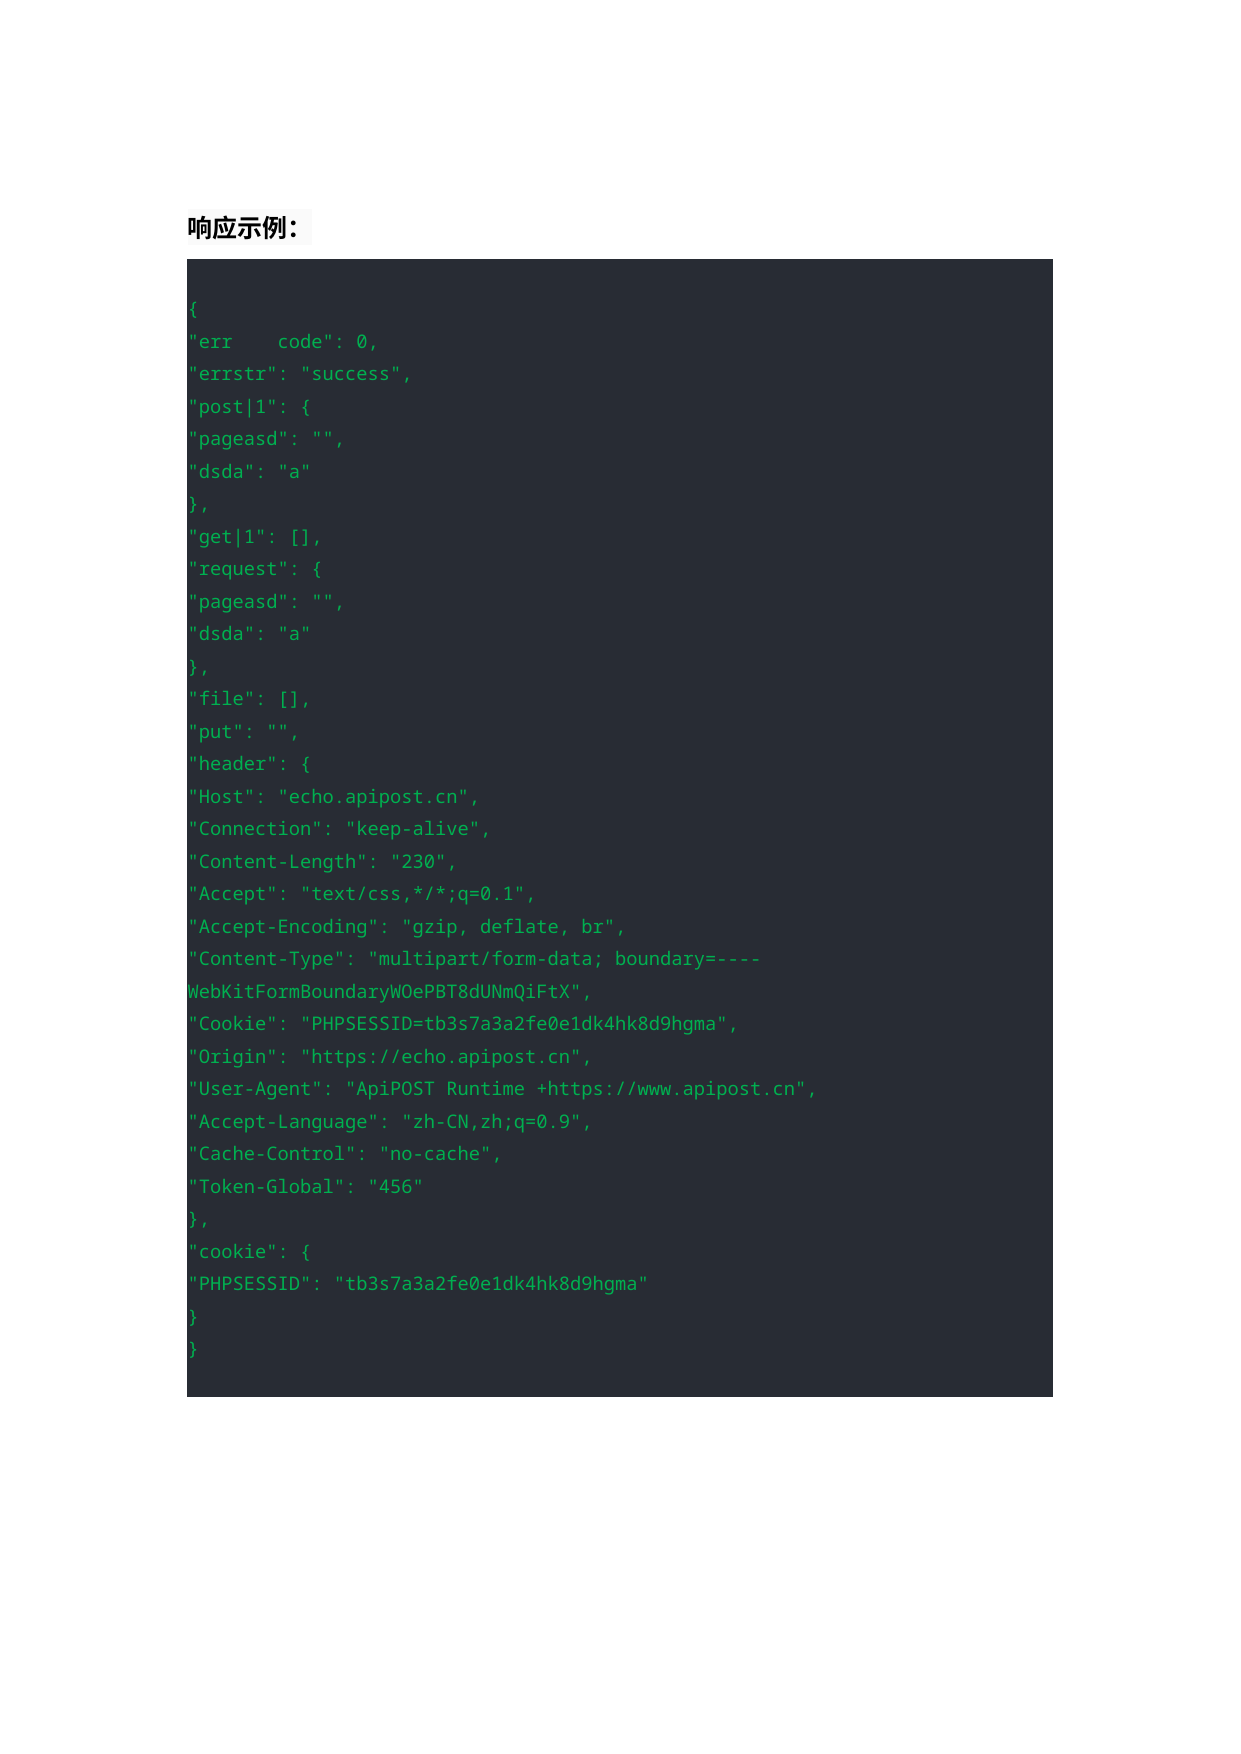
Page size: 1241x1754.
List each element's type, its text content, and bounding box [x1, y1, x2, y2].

text { "err code": 0, "errstr": "success", "post|1": { "pageasd": "", "dsda": "a" }, "get|1": [], "request": { "pageasd": "", "dsda": "a" }, "file": [], "put": "", "header": { "Host": "echo.apipost.cn", "Connection": "keep-alive", "Content-Length": "230", "Accept": "text/css,*/*;q=0.1", "Accept-Encoding": "gzip, deflate, br", "Content-Type": "multipart/form-data; boundary=----WebKitFormBoundaryWOePBT8dUNmQiFtX", "Cookie": "PHPSESSID=tb3s7a3a2fe0e1dk4hk8d9hgma", "Origin": "https://echo.apipost.cn", "User-Agent": "ApiPOST Runtime +https://www.apipost.cn", "Accept-Language": "zh-CN,zh;q=0.9", "Cache-Control": "no-cache", "Token-Global": "456" }, "cookie": { "PHPSESSID": "tb3s7a3a2fe0e1dk4hk8d9hgma" } } [187, 292, 1053, 1364]
subtitle 响应示例： [187, 194, 1053, 259]
